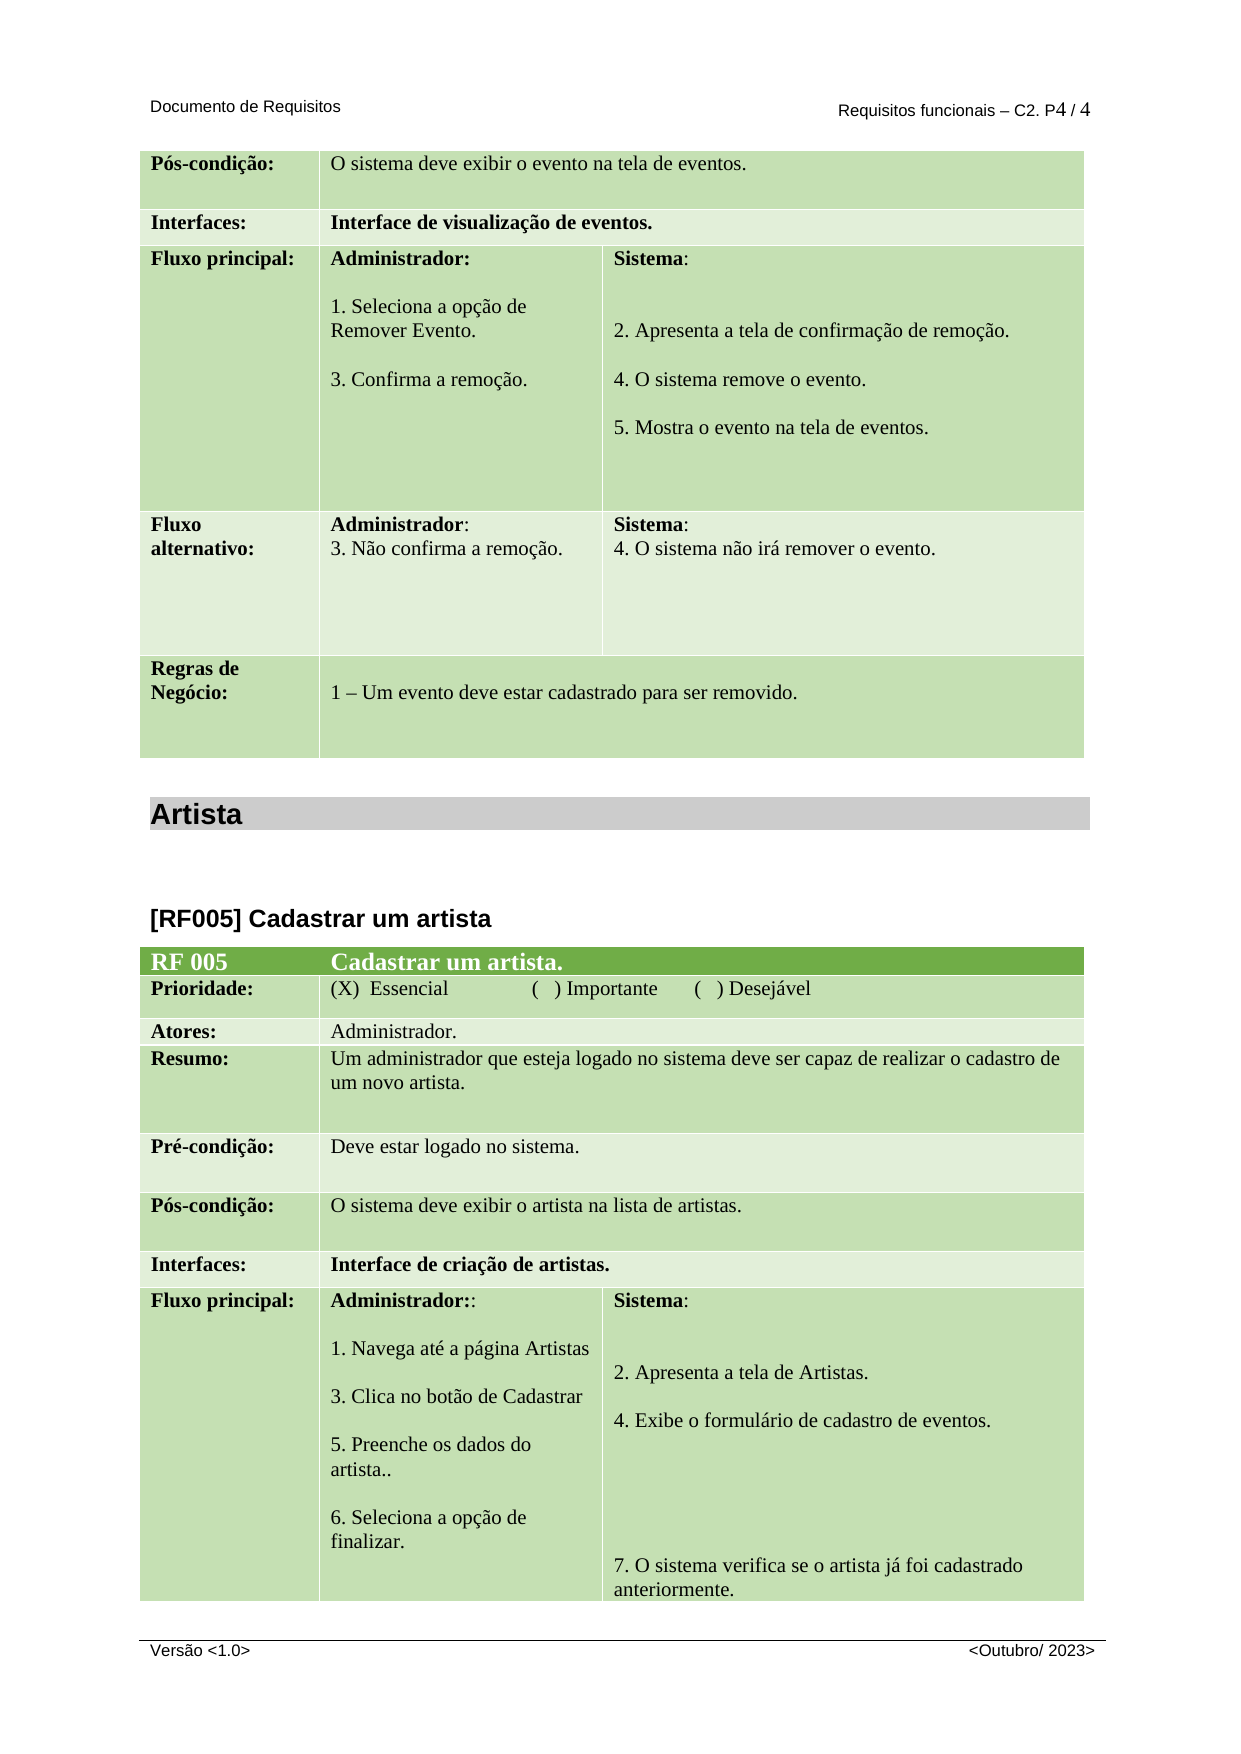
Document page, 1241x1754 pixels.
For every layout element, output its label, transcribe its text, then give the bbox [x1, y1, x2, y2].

table_cell Um administrador que esteja logado no sistema deve ser capaz de realizar o cadastro de um novo artista. [320, 1046, 1084, 1133]
table_cell Administrador. [320, 1019, 1084, 1044]
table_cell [320, 1288, 602, 1601]
table_cell Pré-condição: [140, 1134, 319, 1192]
table_cell Pós-condição: [140, 1193, 319, 1251]
table_cell Resumo: [140, 1046, 319, 1133]
table_cell Sistema: 4. O sistema não irá remover o evento. [603, 512, 1084, 655]
table_cell Administrador: 1. Seleciona a opção de Remover Evento. 3. Confirma a remoção. [320, 246, 602, 511]
table_cell Interface de criação de artistas. [320, 1252, 1084, 1287]
table_cell Deve estar logado no sistema. [320, 1134, 1084, 1192]
table_cell Atores: [140, 1019, 319, 1044]
table_cell Pós-condição: [140, 151, 319, 209]
table_cell Interface de visualização de eventos. [320, 210, 1084, 245]
text Artista [150, 797, 1090, 830]
table_header RF 005 [140, 947, 319, 975]
table_cell Interfaces: [140, 1252, 319, 1287]
table_cell Regras de Negócio: [140, 656, 319, 758]
table_cell 1 – Um evento deve estar cadastrado para ser removido. [320, 656, 1084, 758]
table_cell (X) Essencial ( ) Importante ( ) Desejável [320, 976, 1084, 1018]
table_cell Sistema: 2. Apresenta a tela de confirmação de remoção. 4. O sistema remove o evento. 5. Mostra o evento na tela de eventos. [603, 246, 1084, 511]
table_cell O sistema deve exibir o artista na lista de artistas. [320, 1193, 1084, 1251]
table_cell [603, 1288, 1084, 1601]
table_header Cadastrar um artista. [319, 947, 1084, 975]
table_cell Fluxo alternativo: [140, 512, 319, 655]
table_cell Interfaces: [140, 210, 319, 245]
table_cell Fluxo principal: [140, 1288, 319, 1601]
table_cell Administrador: 3. Não confirma a remoção. [320, 512, 602, 655]
text [RF005] Cadastrar um artista [150, 904, 1090, 933]
table_cell Prioridade: [140, 976, 319, 1018]
table_cell O sistema deve exibir o evento na tela de eventos. [320, 151, 1084, 209]
table_cell Fluxo principal: [140, 246, 319, 511]
